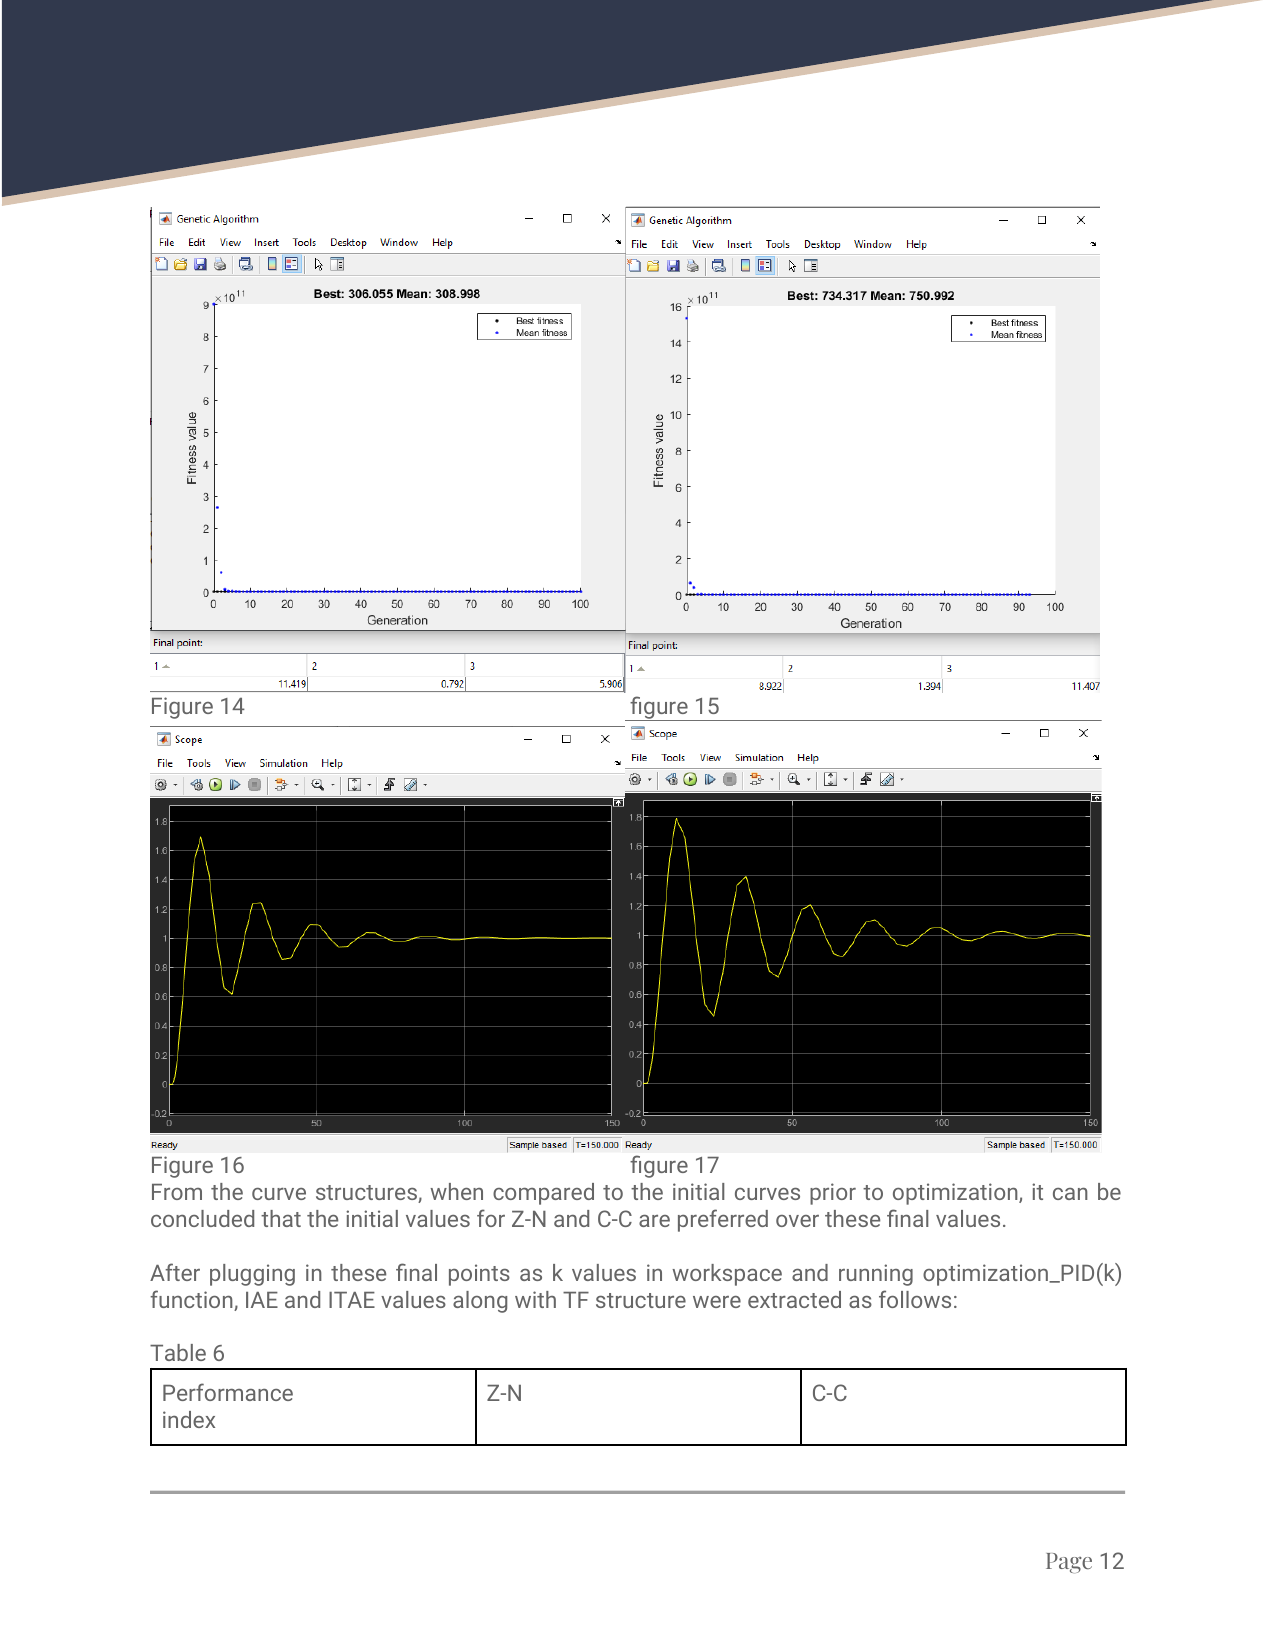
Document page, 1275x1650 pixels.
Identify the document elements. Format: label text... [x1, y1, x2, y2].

picture [150, 206, 1100, 693]
table_header Performance index [152, 1370, 475, 1444]
text Figure 16 figure 17 [150, 1152, 1124, 1179]
table_header C-C [802, 1370, 1125, 1444]
table_header Z-N [477, 1370, 800, 1444]
text After plugging in these final points as k values in workspace and running optimization_PID(k) function, IAE and ITAE values along with TF structure were extracted as follows: [150, 1260, 1124, 1314]
text From the curve structures, when compared to the initial curves prior to optimization, it can be concluded that the initial values for Z-N and C-C are preferred over these final values. [150, 1179, 1124, 1233]
picture [150, 720, 1102, 1153]
text Figure 14 figure 15 [150, 693, 1124, 720]
text Table 6 [150, 1341, 1124, 1367]
